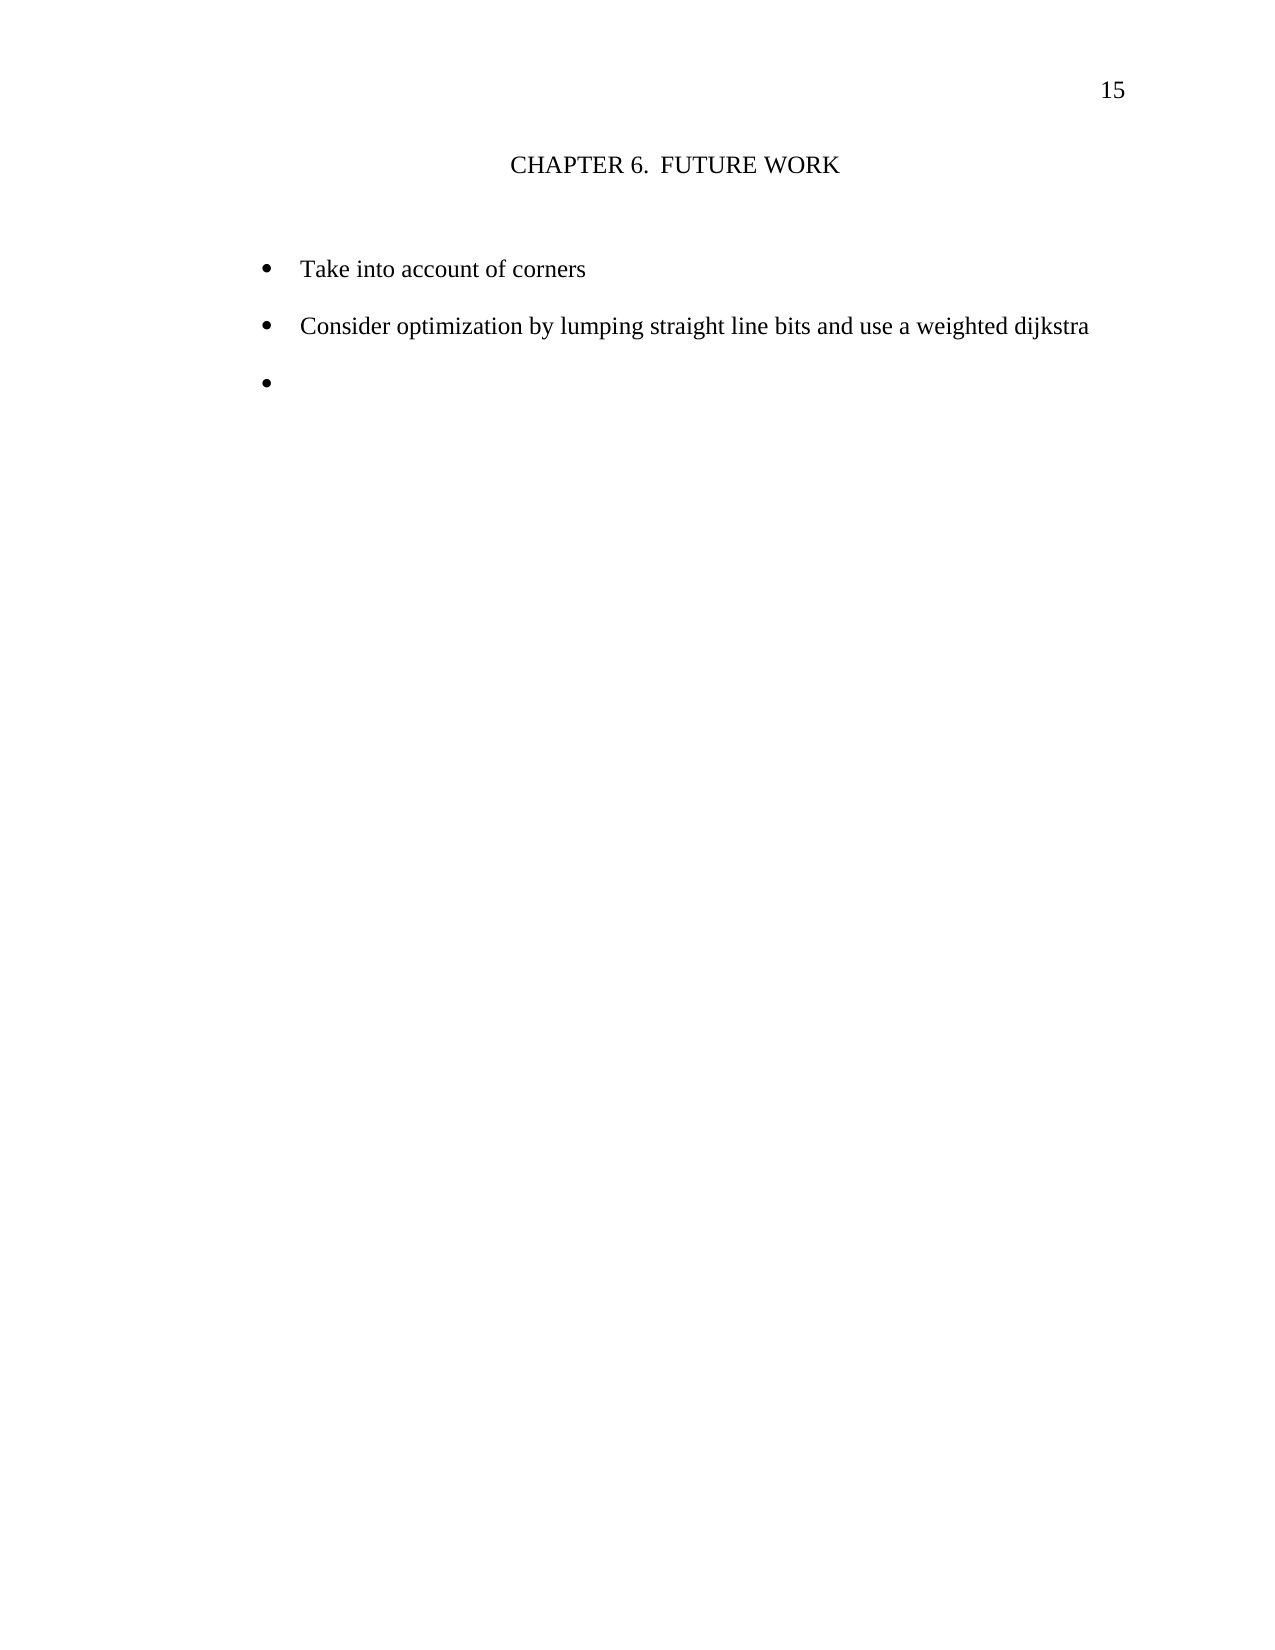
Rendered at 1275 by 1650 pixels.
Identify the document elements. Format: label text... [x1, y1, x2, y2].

subtitle Future work [225, 150, 1125, 179]
list Consider optimization by lumping straight line bits and use a weighted dijkstra [262, 311, 1125, 340]
list Take into account of corners [262, 254, 1125, 282]
